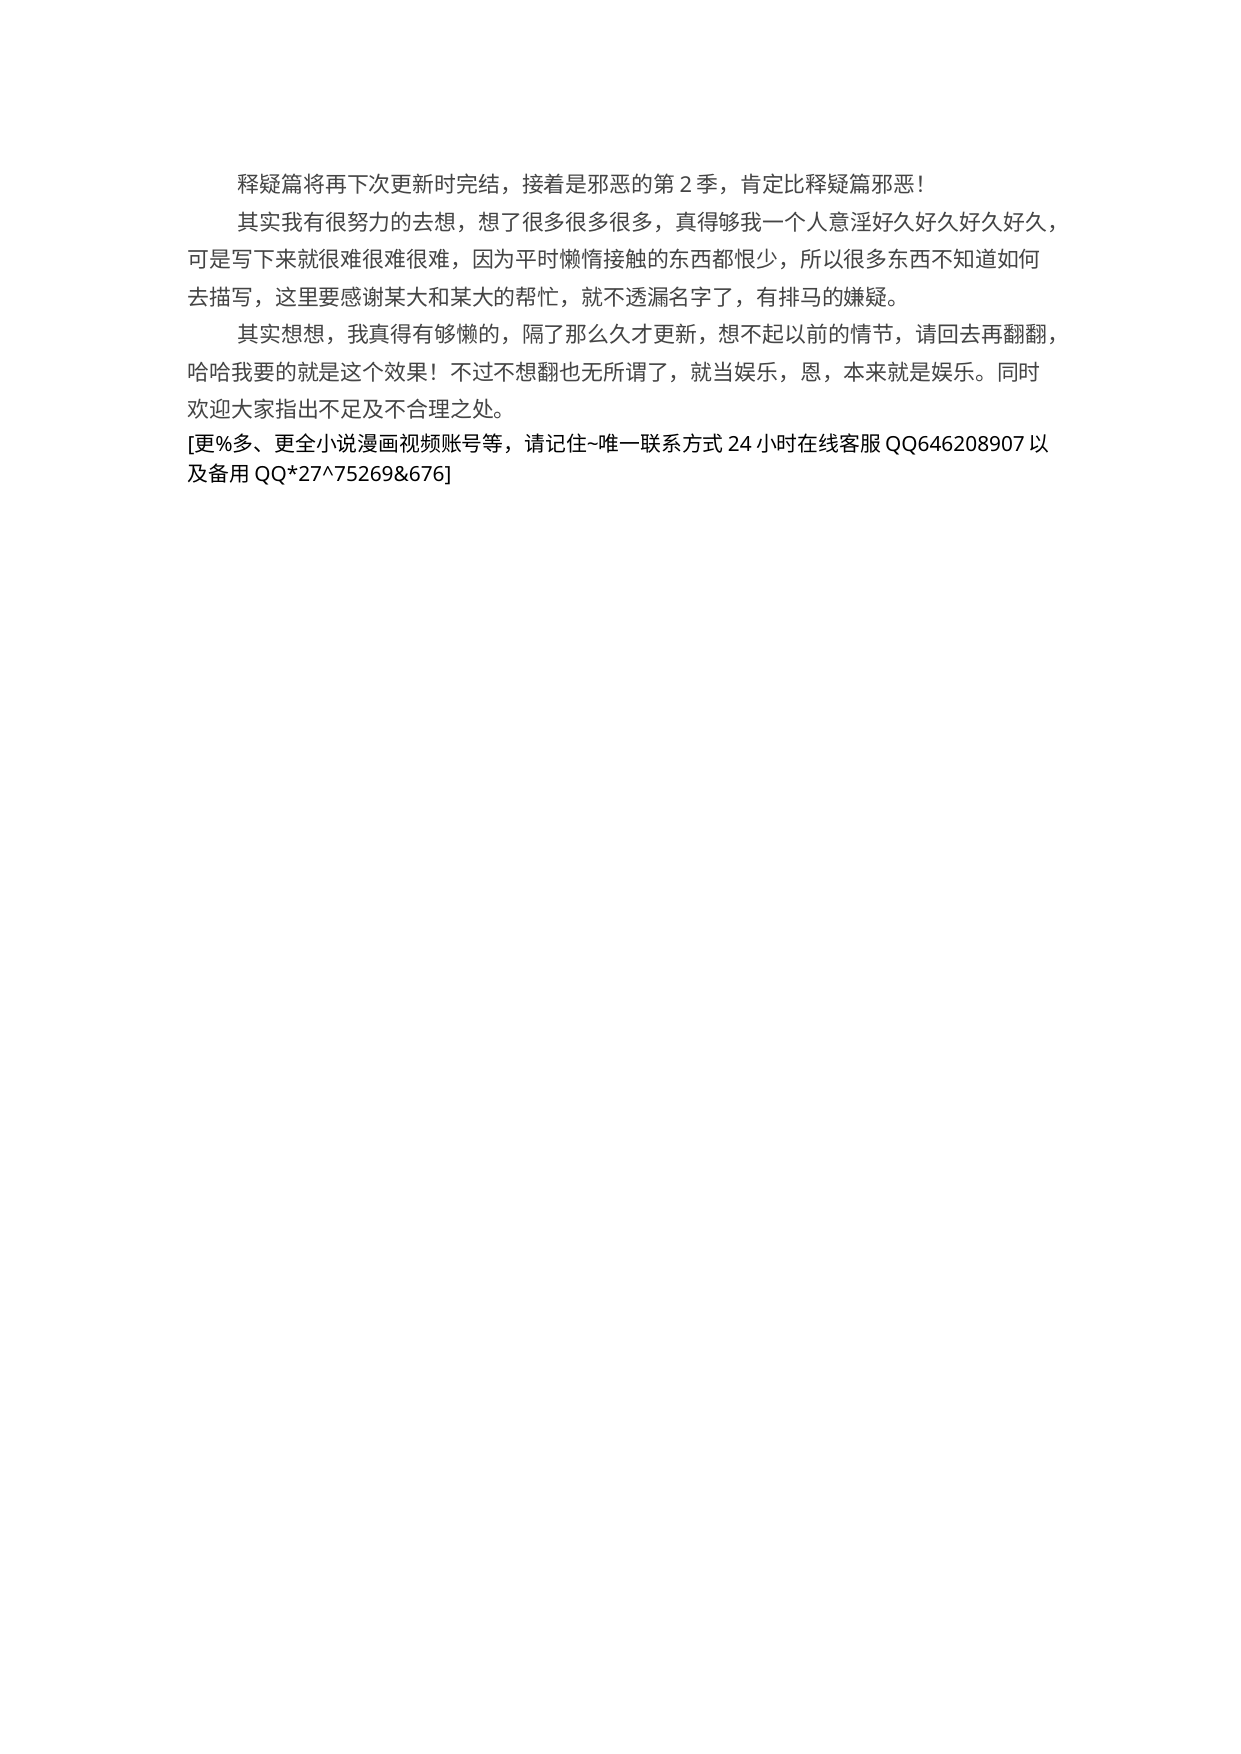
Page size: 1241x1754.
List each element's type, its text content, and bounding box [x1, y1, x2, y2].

text [更%多、更全小说漫画视频账号等，请记住~唯一联系方式24小时在线客服QQ646208907以及备用QQ*27^75269&676] [187, 427, 1053, 488]
text 释疑篇将再下次更新时完结，接着是邪恶的第2季，肯定比释疑篇邪恶！ [187, 164, 1053, 202]
text 其实我有很努力的去想，想了很多很多很多，真得够我一个人意淫好久好久好久好久，可是写下来就很难很难很难，因为平时懒惰接触的东西都恨少，所以很多东西不知道如何去描写，这里要感谢某大和某大的帮忙，就不透漏名字了，有排马的嫌疑。 [187, 202, 1053, 314]
text 其实想想，我真得有够懒的，隔了那么久才更新，想不起以前的情节，请回去再翻翻，哈哈我要的就是这个效果！不过不想翻也无所谓了，就当娱乐，恩，本来就是娱乐。同时欢迎大家指出不足及不合理之处。 [187, 314, 1053, 427]
